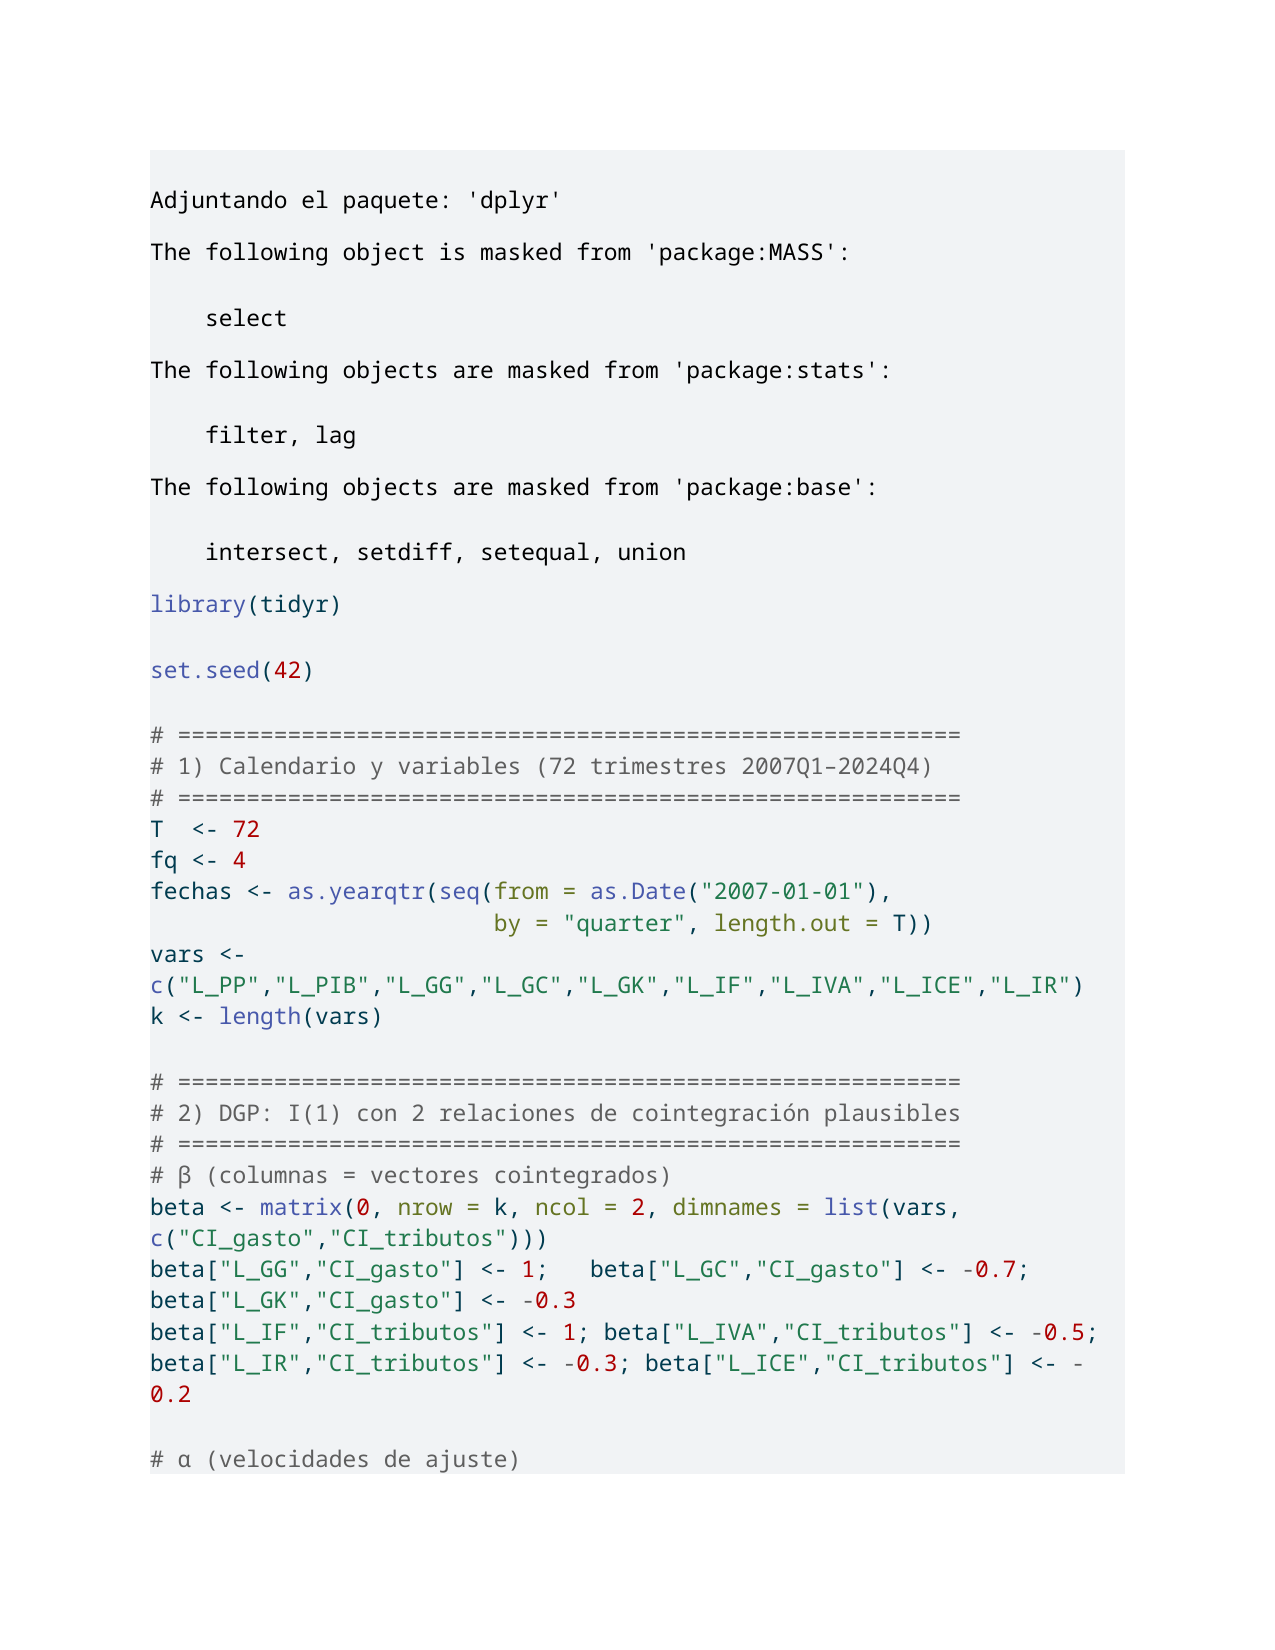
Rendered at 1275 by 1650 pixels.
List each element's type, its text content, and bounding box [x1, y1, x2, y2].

text The following object is masked from 'package:MASS': select [150, 236, 1125, 333]
text Adjuntando el paquete: 'dplyr' [150, 150, 1125, 215]
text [150, 588, 1125, 1474]
text The following objects are masked from 'package:stats': filter, lag [150, 353, 1125, 450]
text The following objects are masked from 'package:base': intersect, setdiff, setequal, union [150, 471, 1125, 567]
